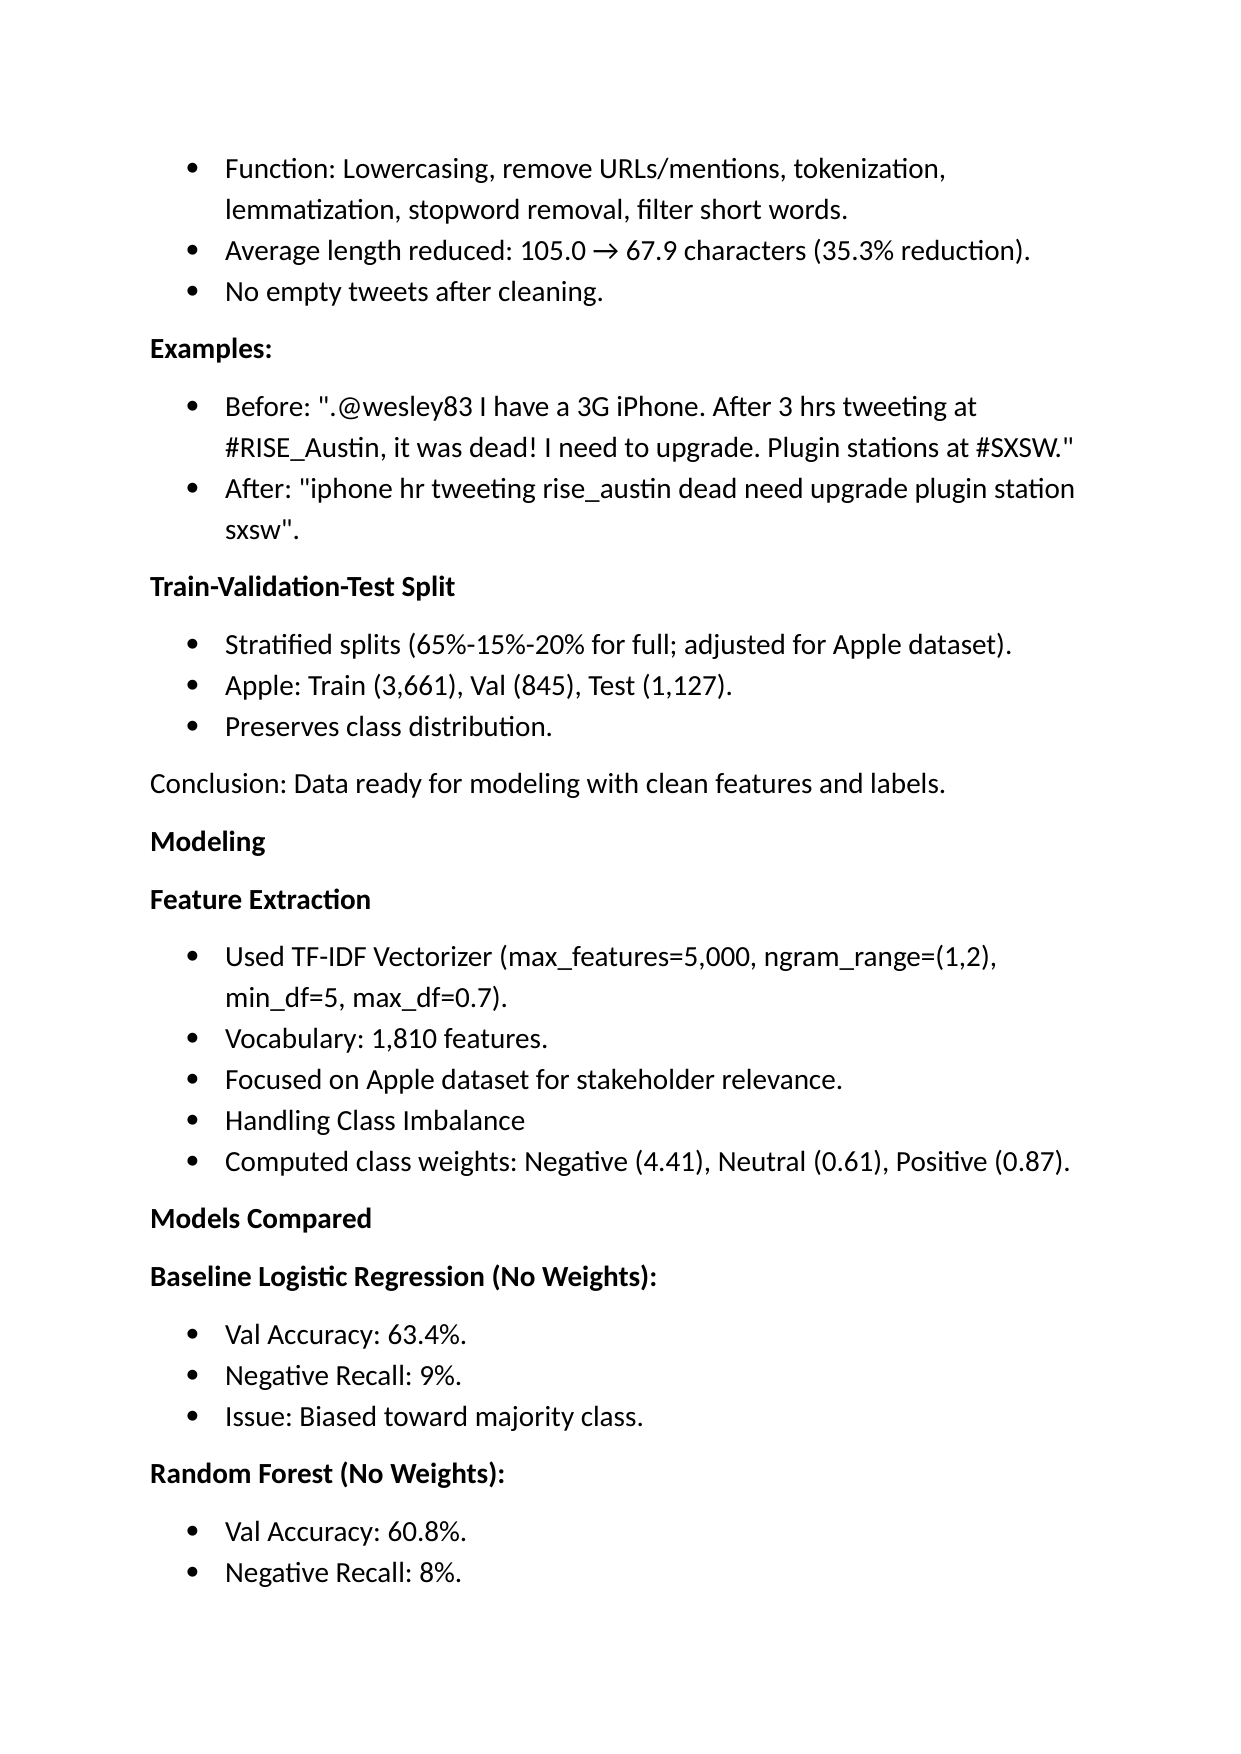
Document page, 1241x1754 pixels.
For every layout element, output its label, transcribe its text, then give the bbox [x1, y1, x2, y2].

list Handling Class Imbalance [187, 1102, 1090, 1138]
text Random Forest (No Weights): [150, 1455, 1090, 1491]
list Val Accuracy: 60.8%. [187, 1513, 1090, 1548]
list Function: Lowercasing, remove URLs/mentions, tokenization, lemmatization, stopword removal, filter short words. [187, 150, 1090, 227]
list Before: ".@wesley83 I have a 3G iPhone. After 3 hrs tweeting at #RISE_Austin, it was dead! I need to upgrade. Plugin stations at #SXSW." [187, 388, 1090, 464]
text Examples: [150, 330, 1090, 366]
list Negative Recall: 8%. [187, 1554, 1090, 1589]
list Negative Recall: 9%. [187, 1357, 1090, 1392]
text Modeling [150, 823, 1090, 859]
list Val Accuracy: 63.4%. [187, 1316, 1090, 1351]
list No empty tweets after cleaning. [187, 273, 1090, 308]
text Models Compared [150, 1201, 1090, 1236]
list Issue: Biased toward majority class. [187, 1398, 1090, 1433]
list Vocabulary: 1,810 features. [187, 1020, 1090, 1056]
text Feature Extraction [150, 881, 1090, 916]
text Baseline Logistic Regression (No Weights): [150, 1258, 1090, 1294]
list Average length reduced: 105.0 → 67.9 characters (35.3% reduction). [187, 232, 1090, 267]
text Train-Validation-Test Split [150, 568, 1090, 604]
list Apple: Train (3,661), Val (845), Test (1,127). [187, 667, 1090, 703]
text Conclusion: Data ready for modeling with clean features and labels. [150, 766, 1090, 801]
list Computed class weights: Negative (4.41), Neutral (0.61), Positive (0.87). [187, 1143, 1090, 1179]
list After: "iphone hr tweeting rise_austin dead need upgrade plugin station sxsw". [187, 470, 1090, 546]
list Used TF-IDF Vectorizer (max_features=5,000, ngram_range=(1,2), min_df=5, max_df=0.7). [187, 938, 1090, 1015]
list Focused on Apple dataset for stakeholder relevance. [187, 1061, 1090, 1097]
list Preserves class distribution. [187, 708, 1090, 743]
list Stratified splits (65%-15%-20% for full; adjusted for Apple dataset). [187, 626, 1090, 662]
